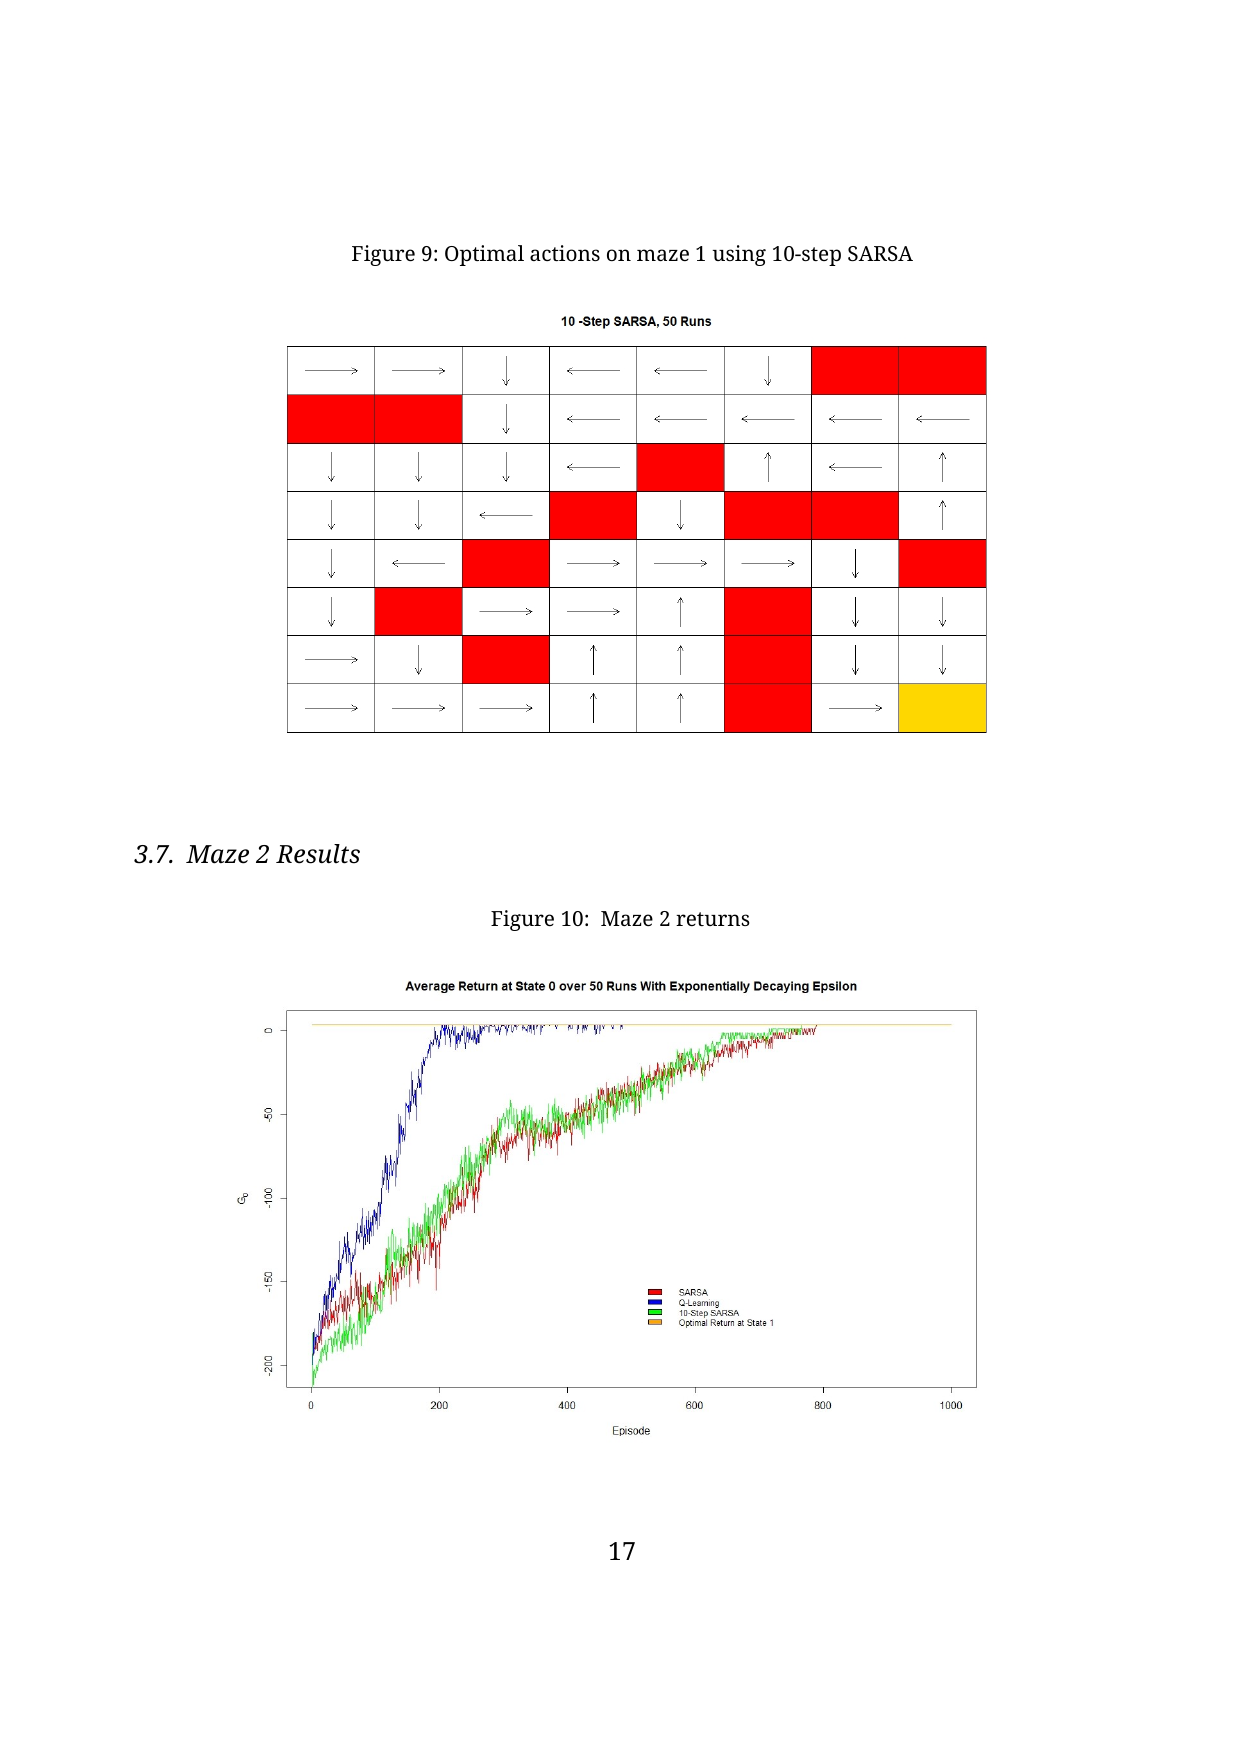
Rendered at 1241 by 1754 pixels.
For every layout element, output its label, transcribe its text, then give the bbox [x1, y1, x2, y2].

picture [286, 316, 992, 737]
text Figure 10: Maze 2 returns [152, 904, 1089, 932]
list Maze 2 Results [134, 836, 1240, 870]
text Figure 9: Optimal actions on maze 1 using 10-step SARSA [351, 239, 1240, 267]
picture [236, 980, 980, 1443]
